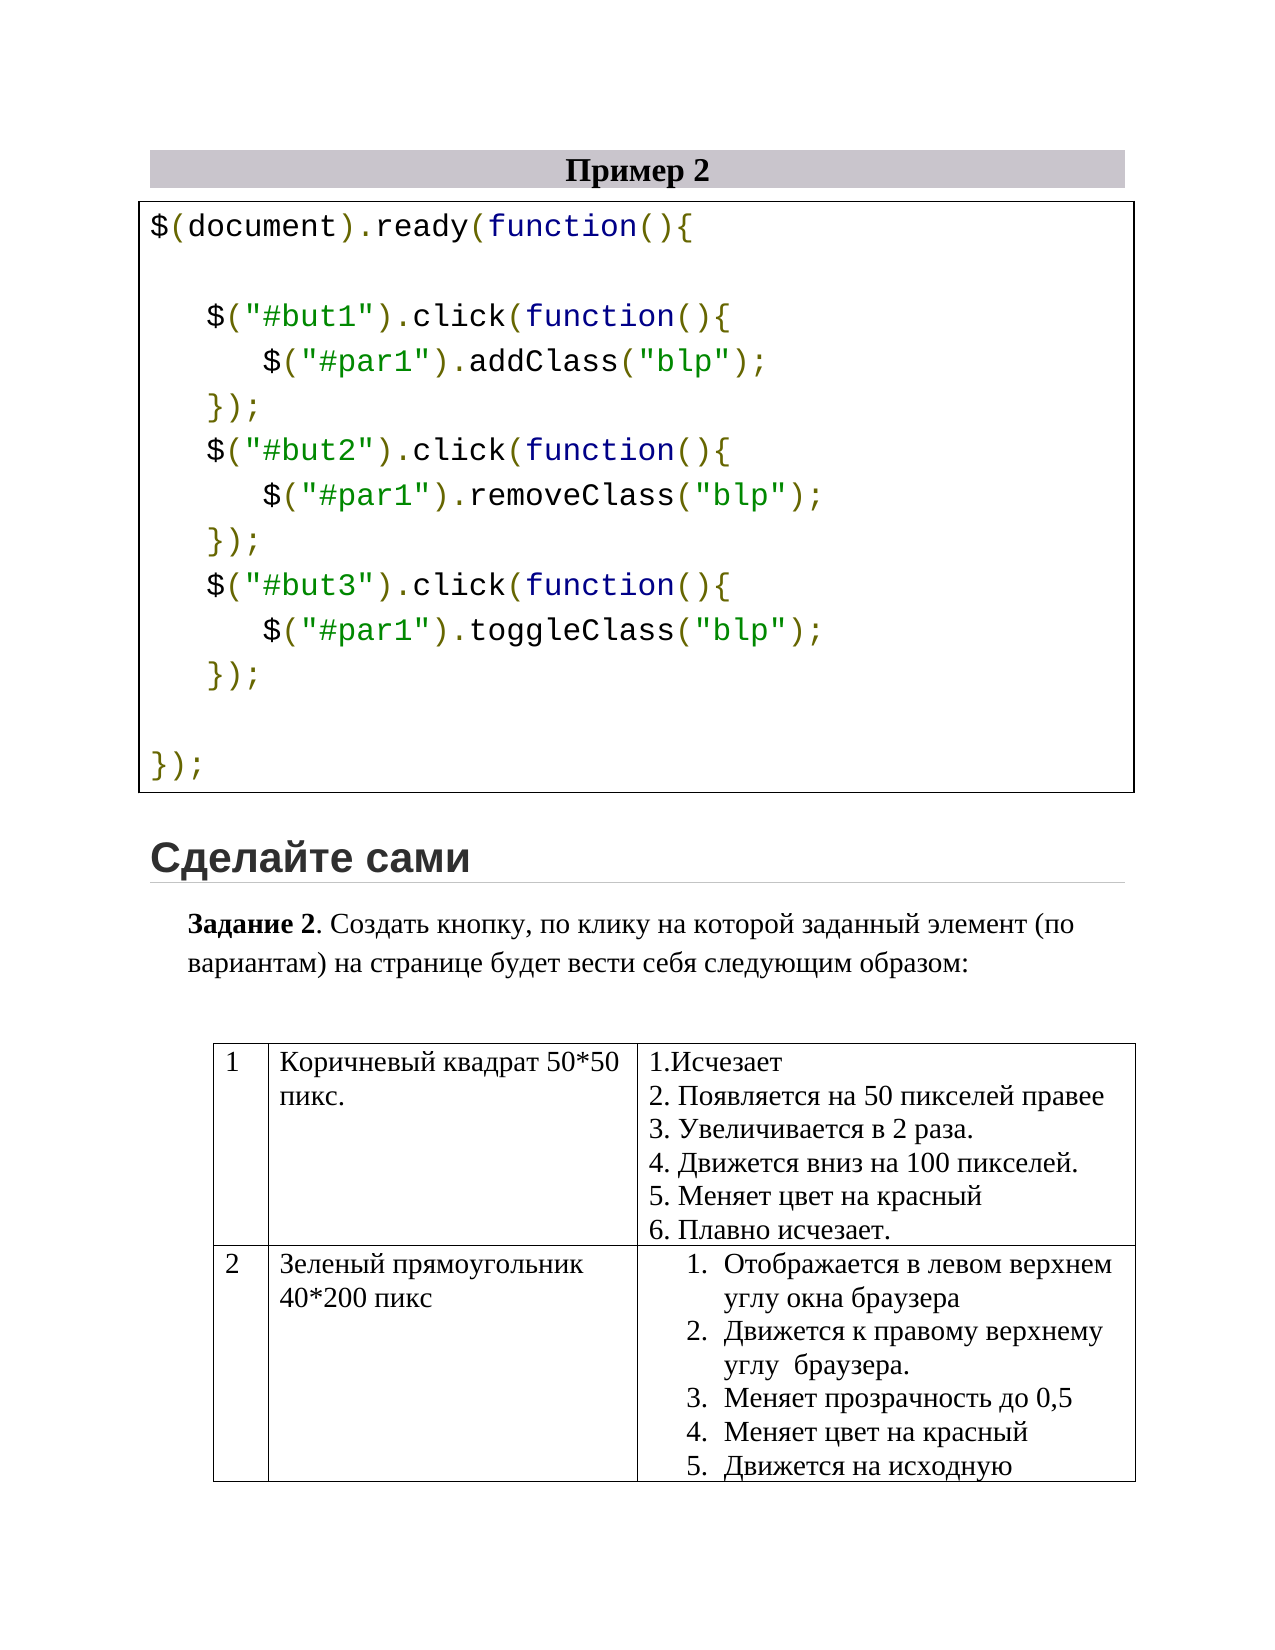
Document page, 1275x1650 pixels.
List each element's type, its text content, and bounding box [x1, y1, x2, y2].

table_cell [638, 1246, 1135, 1481]
table_header 1 [214, 1044, 268, 1245]
text }); [140, 738, 1133, 792]
text $("#par1").toggleClass("blp"); [140, 604, 1133, 649]
text $("#but1").click(function(){ [140, 290, 1133, 335]
text $("#but3").click(function(){ [140, 559, 1133, 604]
text Сделайте сами [150, 833, 1125, 882]
text }); [140, 649, 1133, 693]
table_header 1.Исчезает 2. Появляется на 50 пикселей правее 3. Увеличивается в 2 раза. 4. Движется вниз на 100 пикселей. 5. Меняет цвет на красный 6. Плавно исчезает. [638, 1044, 1135, 1245]
table_cell 2 [214, 1246, 268, 1481]
text $(document).ready(function(){ [140, 202, 1133, 246]
list Задание 2. Создать кнопку, по клику на которой заданный элемент (по вариантам) на странице будет вести себя следующим образом: [187, 907, 1125, 979]
text }); [140, 514, 1133, 559]
text $("#but2").click(function(){ [140, 425, 1133, 469]
text $("#par1").removeClass("blp"); [140, 469, 1133, 514]
text $("#par1").addClass("blp"); [140, 335, 1133, 380]
text Пример 2 [150, 150, 1125, 188]
text }); [140, 380, 1133, 425]
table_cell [269, 1246, 637, 1481]
table_header Коричневый квадрат 50*50 пикс. [269, 1044, 637, 1245]
